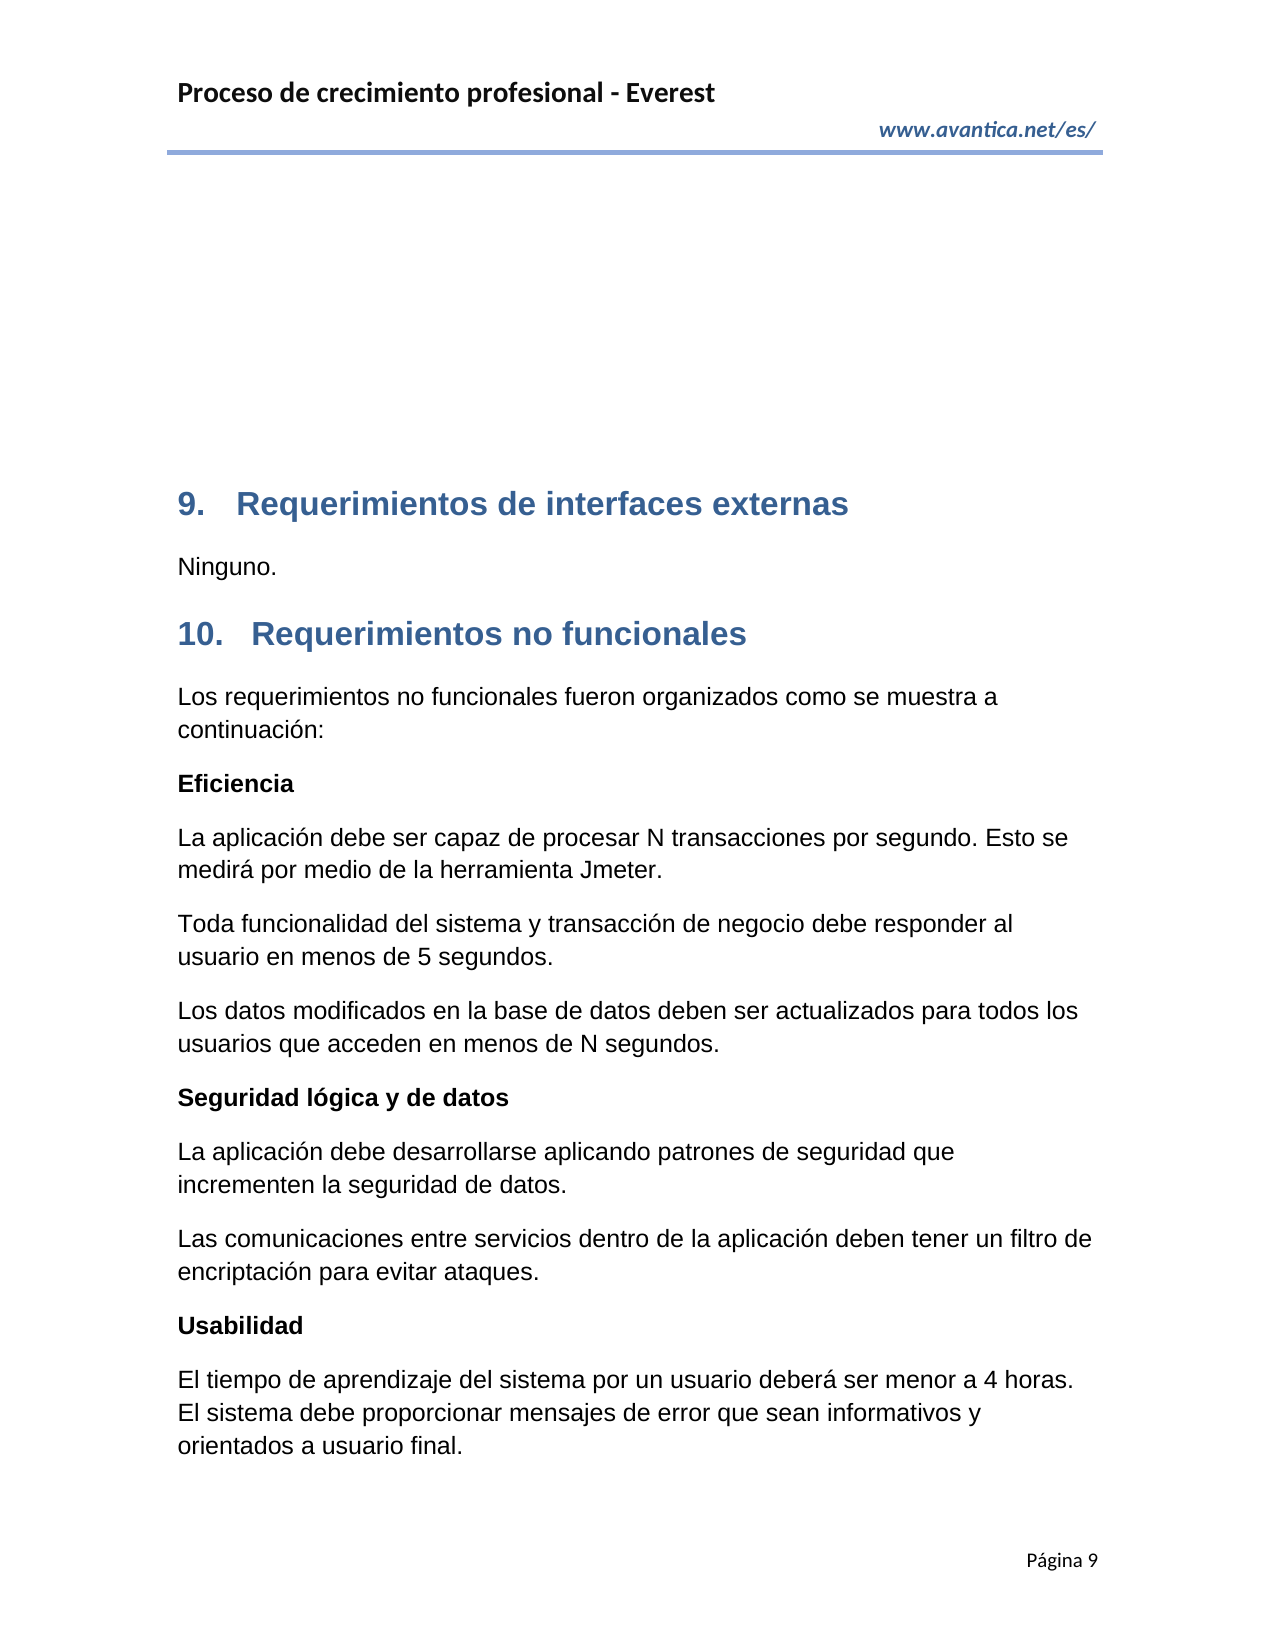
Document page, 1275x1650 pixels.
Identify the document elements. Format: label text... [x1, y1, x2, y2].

text Las comunicaciones entre servicios dentro de la aplicación deben tener un filtro de encriptación para evitar ataques. [177, 1224, 1098, 1286]
text Seguridad lógica y de datos [177, 1083, 1098, 1112]
text Toda funcionalidad del sistema y transacción de negocio debe responder al usuario en menos de 5 segundos. [177, 909, 1098, 971]
text Los requerimientos no funcionales fueron organizados como se muestra a continuación: [177, 682, 1098, 743]
text Eficiencia [177, 769, 1098, 797]
subtitle Requerimientos de interfaces externas [177, 484, 1098, 523]
text El tiempo de aprendizaje del sistema por un usuario deberá ser menor a 4 horas. El sistema debe proporcionar mensajes de error que sean informativos y orientados a usuario final. [177, 1364, 1098, 1459]
text Usabilidad [177, 1311, 1098, 1339]
text La aplicación debe ser capaz de procesar N transacciones por segundo. Esto se medirá por medio de la herramienta Jmeter. [177, 822, 1098, 884]
text La aplicación debe desarrollarse aplicando patrones de seguridad que incrementen la seguridad de datos. [177, 1137, 1098, 1199]
text Los datos modificados en la base de datos deben ser actualizados para todos los usuarios que acceden en menos de N segundos. [177, 996, 1098, 1058]
subtitle Requerimientos no funcionales [177, 614, 1098, 653]
text Ninguno. [177, 552, 1098, 581]
